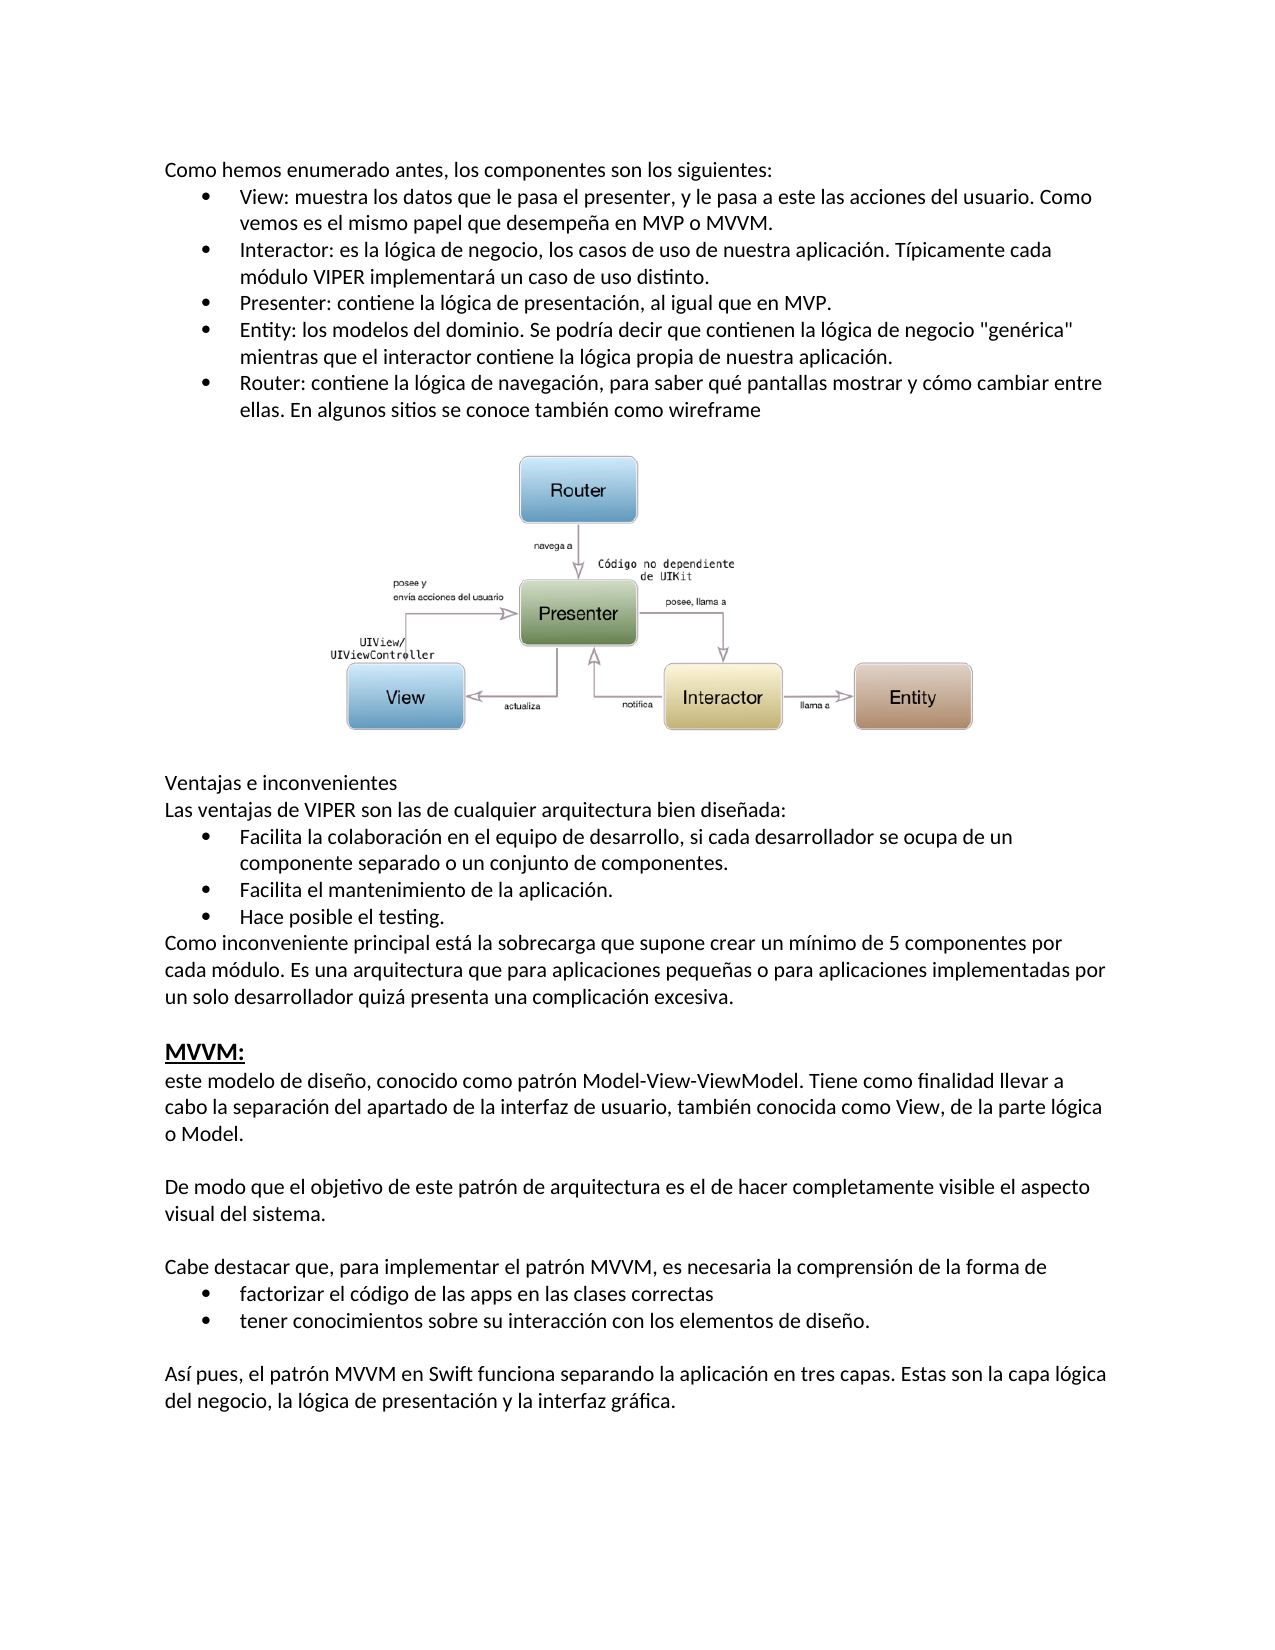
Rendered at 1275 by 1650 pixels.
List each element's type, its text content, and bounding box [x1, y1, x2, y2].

text Las ventajas de VIPER son las de cualquier arquitectura bien diseñada: [164, 796, 1108, 823]
list Presenter: contiene la lógica de presentación, al igual que en MVP. [202, 289, 1108, 316]
text Ventajas e inconvenientes [164, 769, 1108, 796]
text De modo que el objetivo de este patrón de arquitectura es el de hacer completamente visible el aspecto visual del sistema. [164, 1173, 1108, 1227]
text Como inconveniente principal está la sobrecarga que supone crear un mínimo de 5 componentes por cada módulo. Es una arquitectura que para aplicaciones pequeñas o para aplicaciones implementadas por un solo desarrollador quizá presenta una complicación excesiva. [164, 929, 1108, 1009]
text MVVM: [164, 1036, 1108, 1067]
list Interactor: es la lógica de negocio, los casos de uso de nuestra aplicación. Típicamente cada módulo VIPER implementará un caso de uso distinto. [202, 236, 1108, 289]
text este modelo de diseño, conocido como patrón Model-View-ViewModel. Tiene como finalidad llevar a cabo la separación del apartado de la interfaz de usuario, también conocida como View, de la parte lógica o Model. [164, 1067, 1108, 1147]
list Hace posible el testing. [202, 903, 1108, 929]
text Cabe destacar que, para implementar el patrón MVVM, es necesaria la comprensión de la forma de [164, 1253, 1108, 1280]
text Como hemos enumerado antes, los componentes son los siguientes: [164, 156, 1108, 183]
list View: muestra los datos que le pasa el presenter, y le pasa a este las acciones del usuario. Como vemos es el mismo papel que desempeña en MVP o MVVM. [202, 183, 1108, 236]
text Así pues, el patrón MVVM en Swift funciona separando la aplicación en tres capas. Estas son la capa lógica del negocio, la lógica de presentación y la interfaz gráfica. [164, 1360, 1108, 1413]
list Facilita el mantenimiento de la aplicación. [202, 876, 1108, 903]
list Facilita la colaboración en el equipo de desarrollo, si cada desarrollador se ocupa de un componente separado o un conjunto de componentes. [202, 823, 1108, 876]
list Router: contiene la lógica de navegación, para saber qué pantallas mostrar y cómo cambiar entre ellas. En algunos sitios se conoce también como wireframe [202, 369, 1108, 423]
list Entity: los modelos del dominio. Se podría decir que contienen la lógica de negocio "genérica" mientras que el interactor contiene la lógica propia de nuestra aplicación. [202, 316, 1108, 369]
list factorizar el código de las apps en las clases correctas [202, 1280, 1108, 1307]
list tener conocimientos sobre su interacción con los elementos de diseño. [202, 1307, 1108, 1333]
picture [316, 450, 979, 740]
